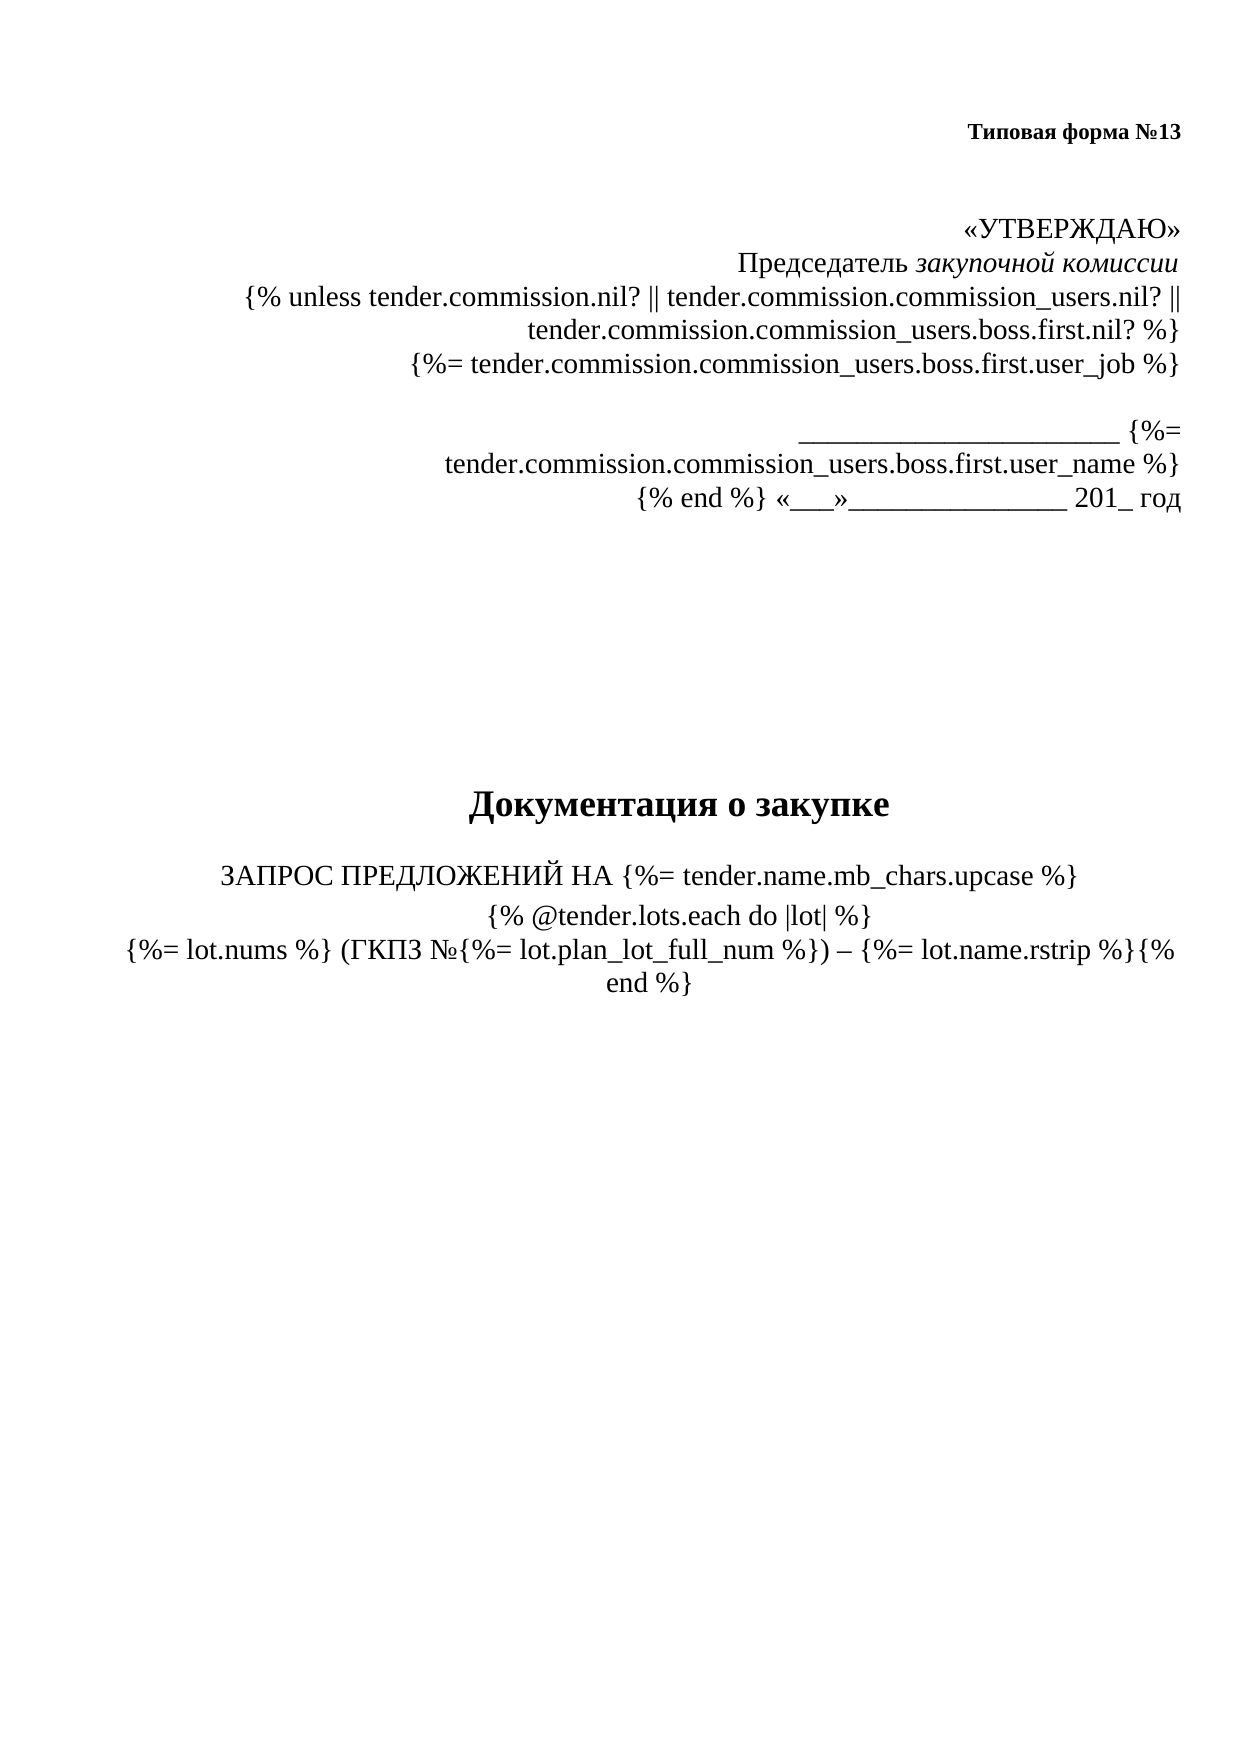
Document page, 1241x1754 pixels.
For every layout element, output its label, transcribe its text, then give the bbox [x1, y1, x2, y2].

text {% end %} «___»_______________ 201_ год [604, 480, 1181, 513]
list {% @tender.lots.each do |lot| %} [177, 898, 1181, 932]
text ______________________ {%= tender.commission.commission_users.boss.first.user_name %} [118, 413, 1181, 480]
text ЗАПРОС ПРЕДЛОЖЕНИЙ НА {%= tender.name.mb_chars.upcase %} [118, 858, 1181, 892]
text «УТВЕРЖДАЮ» [604, 212, 1181, 245]
text Председатель закупочной комиссии [604, 245, 1181, 279]
text Типовая форма №13 [118, 118, 1181, 144]
text {%= lot.nums %} (ГКПЗ №{%= lot.plan_lot_full_num %}) – {%= lot.name.rstrip %}{% end %} [118, 932, 1181, 999]
text Документация о закупке [118, 782, 1181, 825]
text {% unless tender.commission.nil? || tender.commission.commission_users.nil? || tender.commission.commission_users.boss.first.nil? %} [118, 279, 1181, 346]
text {%= tender.commission.commission_users.boss.first.user_job %} [118, 346, 1181, 379]
